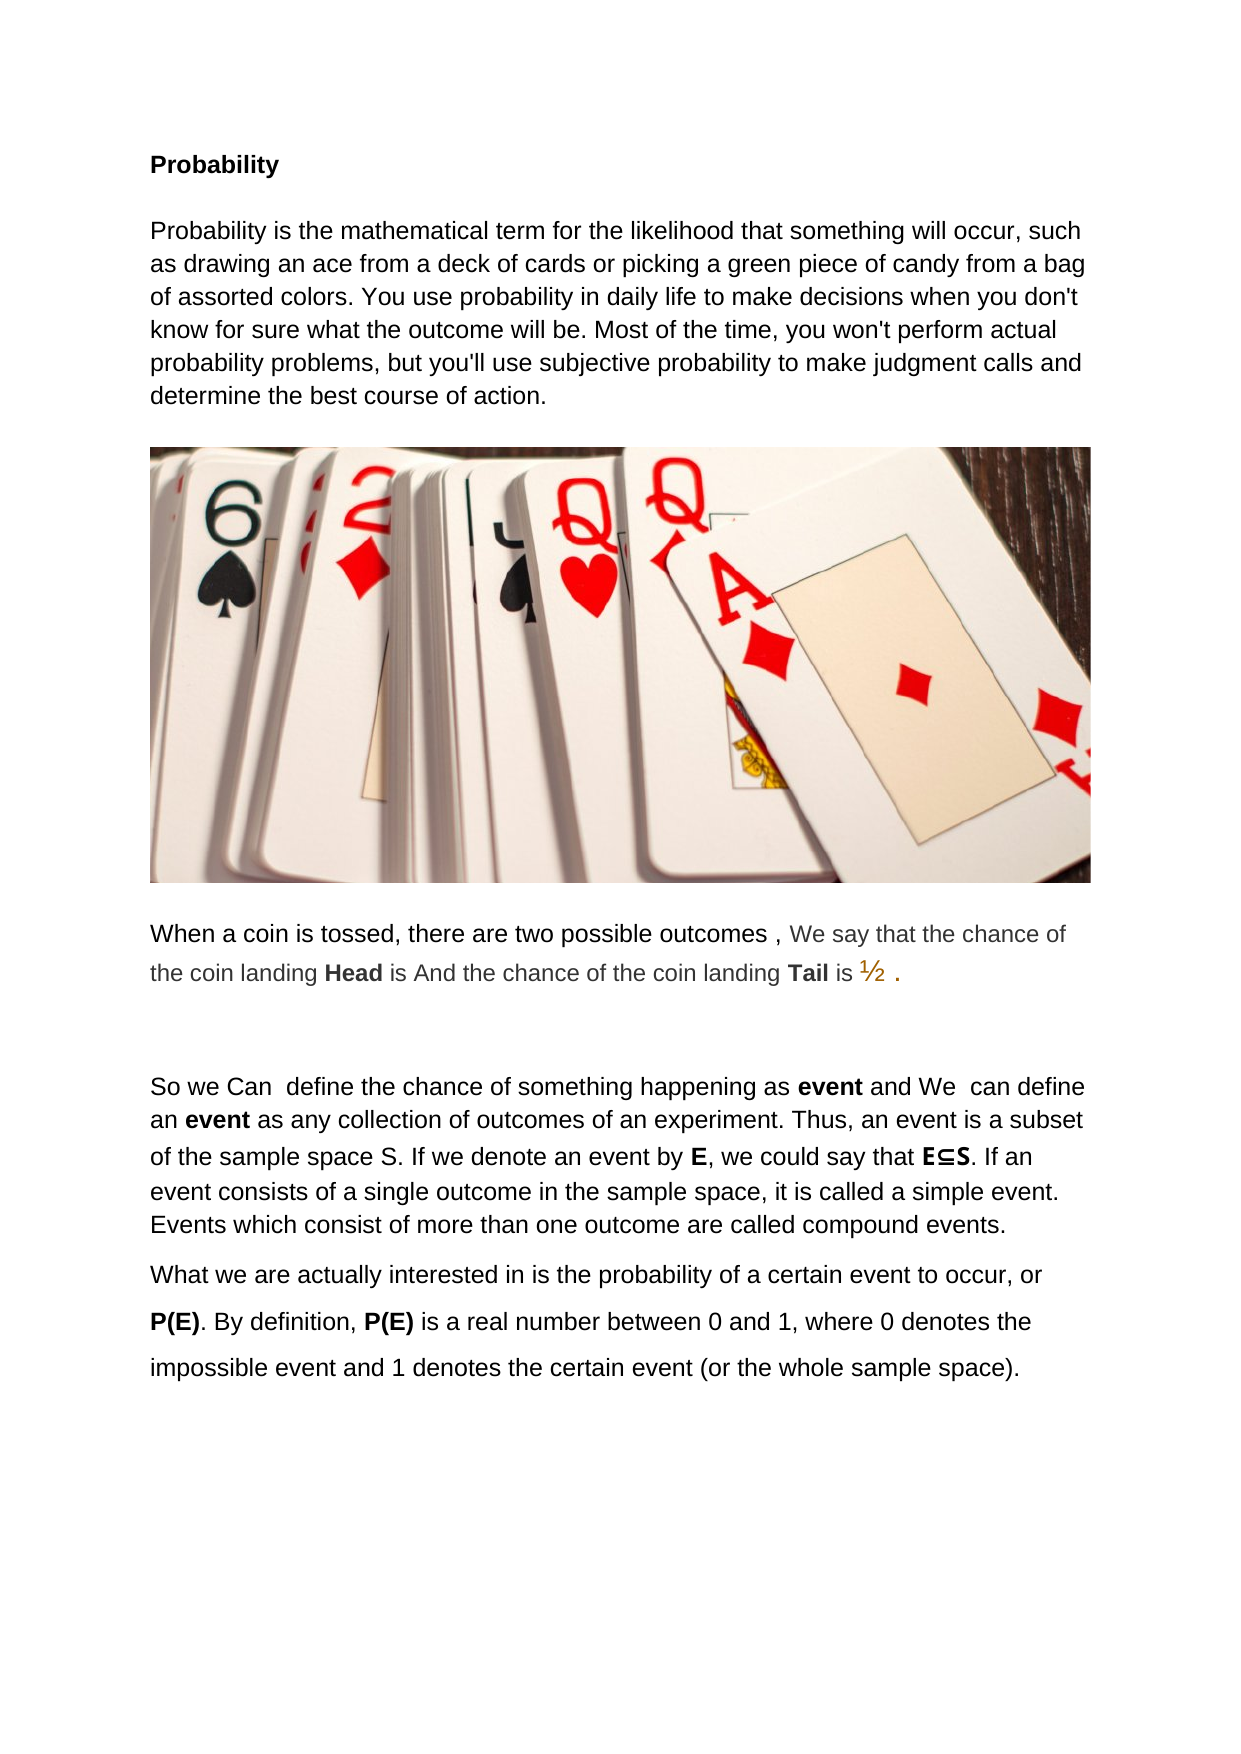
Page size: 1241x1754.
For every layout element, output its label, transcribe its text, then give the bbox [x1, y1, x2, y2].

text Probability is the mathematical term for the likelihood that something will occur, such as drawing an ace from a deck of cards or picking a green piece of candy from a bag of assorted colors. You use probability in daily life to make decisions when you don't know for sure what the outcome will be. Most of the time, you won't perform actual probability problems, but you'll use subjective probability to make judgment calls and determine the best course of action. [150, 216, 1090, 410]
text Probability [150, 150, 1090, 179]
text So we Can define the chance of something happening as event and We can define an event as any collection of outcomes of an experiment. Thus, an event is a subset of the sample space S. If we denote an event by E, we could say that E⊆S. If an event consists of a single outcome in the sample space, it is called a simple event. Events which consist of more than one outcome are called compound events. [150, 1072, 1090, 1239]
picture [150, 447, 1091, 883]
text What we are actually interested in is the probability of a certain event to occur, or P(E). By definition, P(E) is a real number between 0 and 1, where 0 denotes the impossible event and 1 denotes the certain event (or the whole sample space). [150, 1260, 1090, 1382]
text When a coin is tossed, there are two possible outcomes , We say that the chance of the coin landing Head is And the chance of the coin landing Tail is ½ . [150, 919, 1090, 988]
